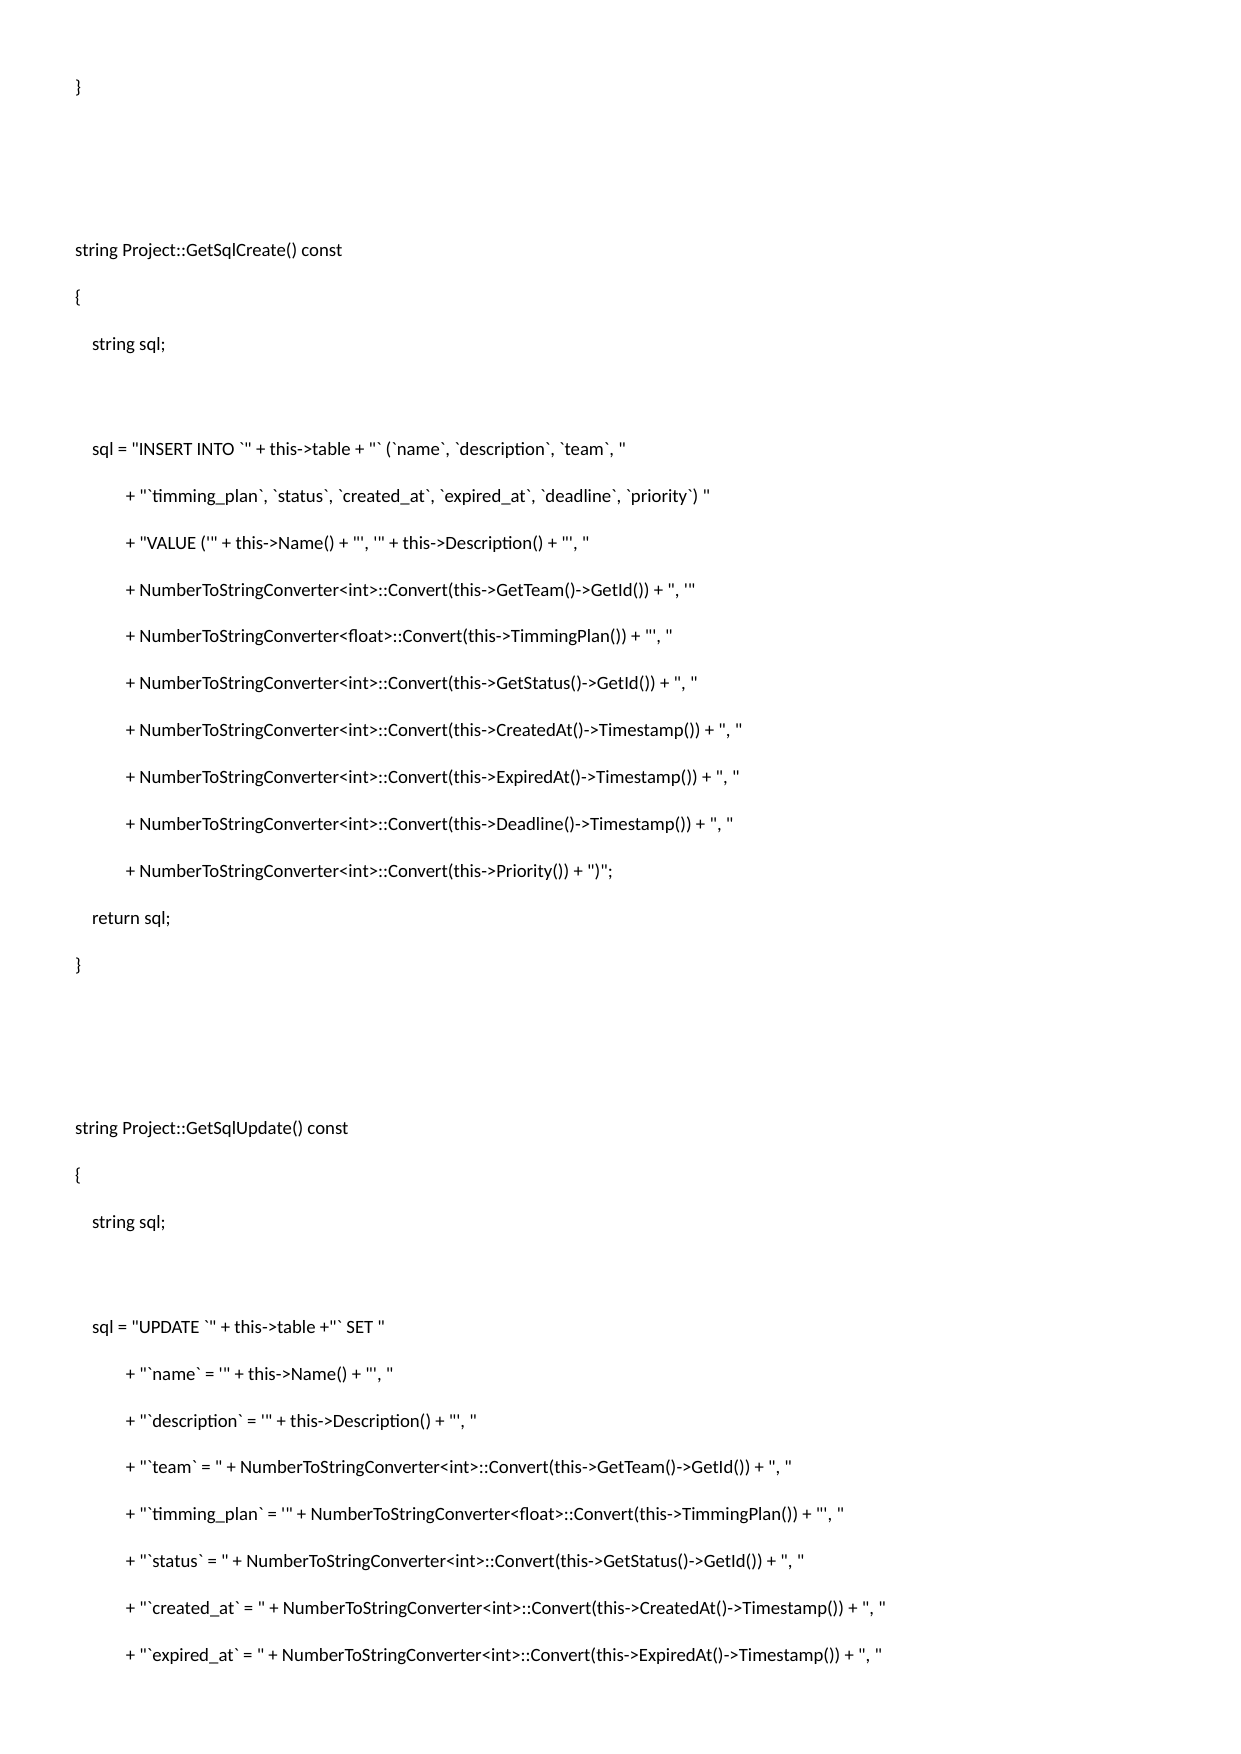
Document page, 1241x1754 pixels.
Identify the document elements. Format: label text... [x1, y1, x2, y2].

text string sql; [75, 332, 1165, 355]
text + "`team` = " + NumberToStringConverter<int>::Convert(this->GetTeam()->GetId()) + ", " [75, 1456, 1165, 1478]
text + "`created_at` = " + NumberToStringConverter<int>::Convert(this->CreatedAt()->Timestamp()) + ", " [75, 1596, 1165, 1619]
text } [75, 953, 1165, 976]
text + NumberToStringConverter<int>::Convert(this->GetStatus()->GetId()) + ", " [75, 672, 1165, 694]
text + NumberToStringConverter<int>::Convert(this->Deadline()->Timestamp()) + ", " [75, 812, 1165, 835]
text string sql; [75, 1210, 1165, 1233]
text } [75, 75, 1165, 98]
text string Project::GetSqlUpdate() const [75, 1116, 1165, 1139]
text + "`status` = " + NumberToStringConverter<int>::Convert(this->GetStatus()->GetId()) + ", " [75, 1549, 1165, 1572]
text + "`timming_plan` = '" + NumberToStringConverter<float>::Convert(this->TimmingPlan()) + "', " [75, 1502, 1165, 1525]
text { [75, 1163, 1165, 1186]
text + NumberToStringConverter<int>::Convert(this->ExpiredAt()->Timestamp()) + ", " [75, 765, 1165, 788]
text + "VALUE ('" + this->Name() + "', '" + this->Description() + "', " [75, 531, 1165, 554]
text + NumberToStringConverter<int>::Convert(this->Priority()) + ")"; [75, 859, 1165, 882]
text sql = "UPDATE `" + this->table +"` SET " [75, 1315, 1165, 1338]
text sql = "INSERT INTO `" + this->table + "` (`name`, `description`, `team`, " [75, 437, 1165, 460]
text string Project::GetSqlCreate() const [75, 238, 1165, 261]
text + NumberToStringConverter<int>::Convert(this->GetTeam()->GetId()) + ", '" [75, 578, 1165, 601]
text + "`timming_plan`, `status`, `created_at`, `expired_at`, `deadline`, `priority`) " [75, 484, 1165, 507]
text { [75, 285, 1165, 308]
text + NumberToStringConverter<float>::Convert(this->TimmingPlan()) + "', " [75, 625, 1165, 648]
text + "`description` = '" + this->Description() + "', " [75, 1409, 1165, 1432]
text + "`name` = '" + this->Name() + "', " [75, 1362, 1165, 1385]
text return sql; [75, 906, 1165, 929]
text + NumberToStringConverter<int>::Convert(this->CreatedAt()->Timestamp()) + ", " [75, 718, 1165, 741]
text + "`expired_at` = " + NumberToStringConverter<int>::Convert(this->ExpiredAt()->Timestamp()) + ", " [75, 1643, 1165, 1666]
